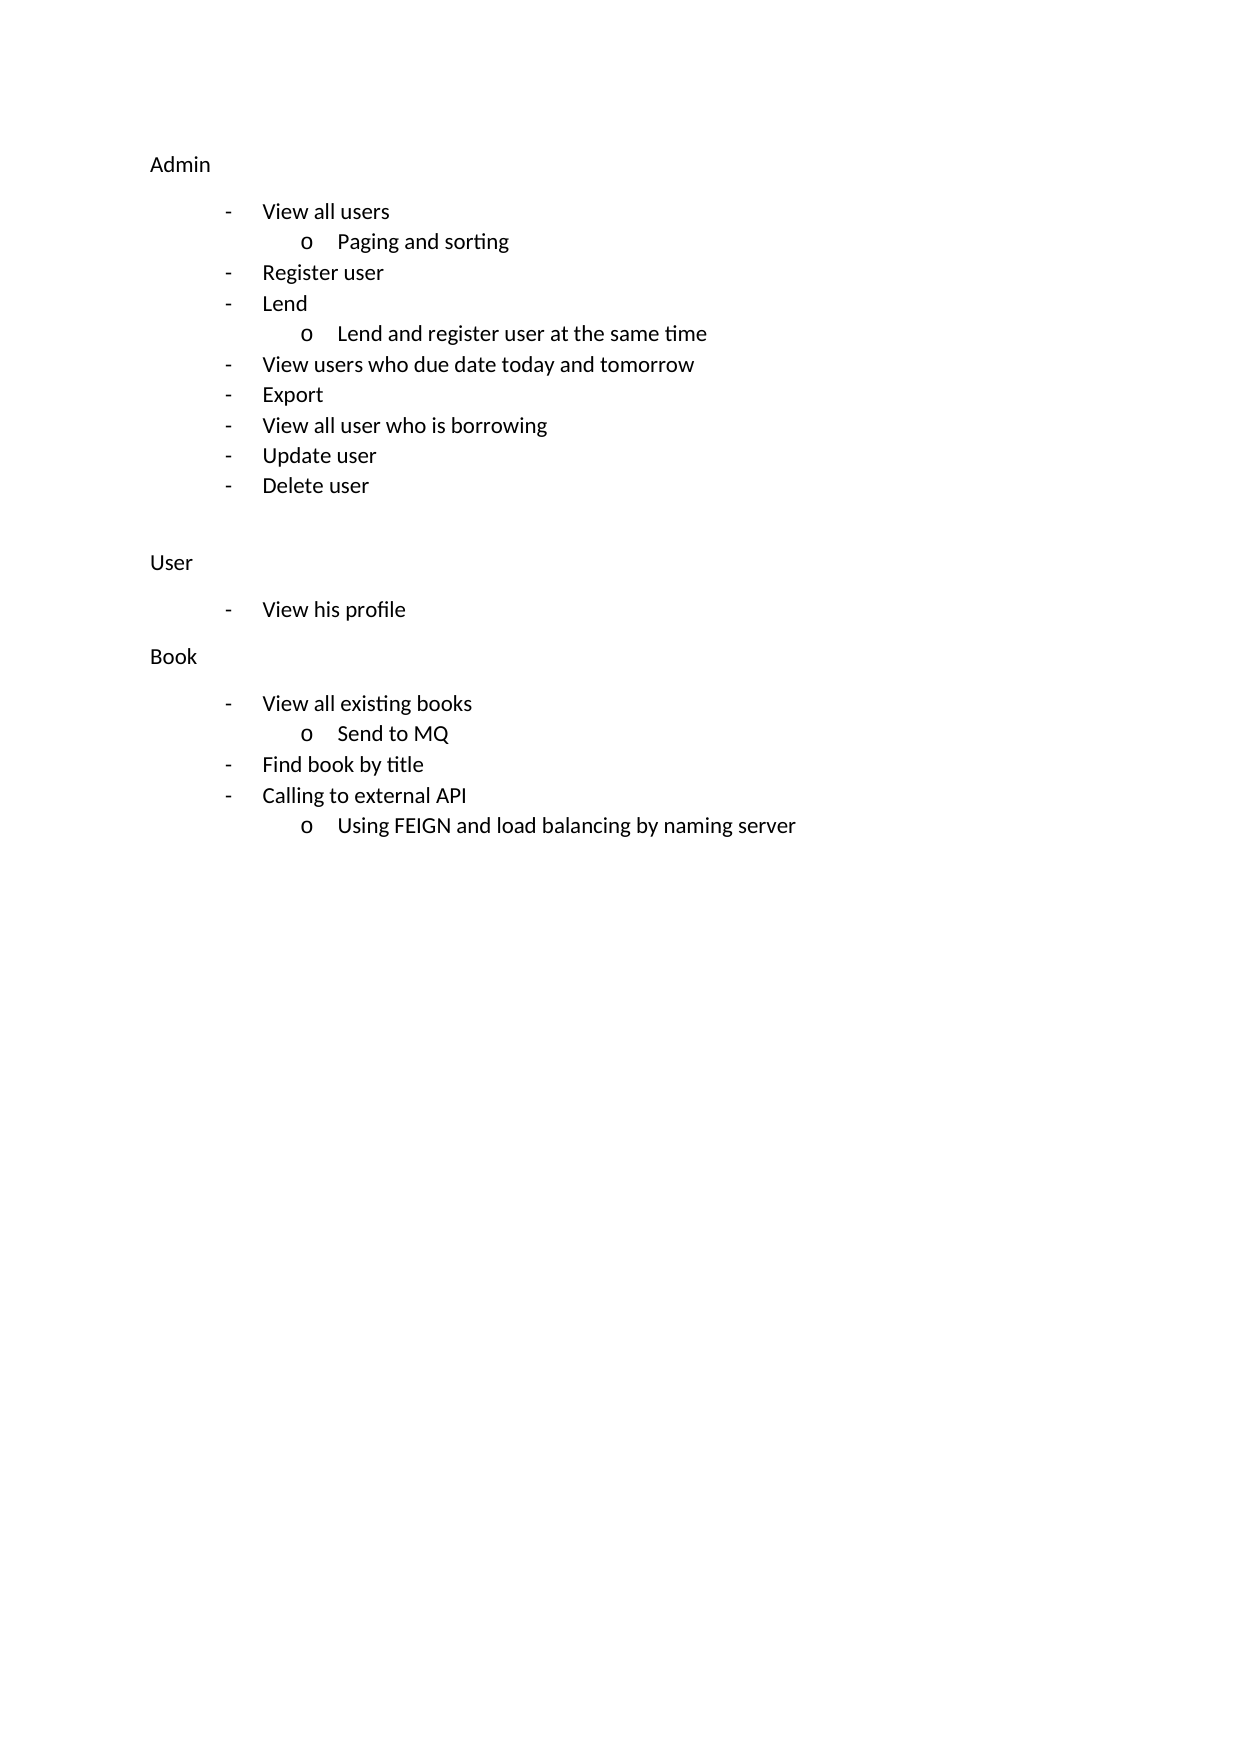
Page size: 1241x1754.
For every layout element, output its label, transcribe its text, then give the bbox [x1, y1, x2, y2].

list Send to MQ [300, 719, 1090, 748]
text User [150, 548, 1090, 576]
list View all user who is borrowing [225, 411, 1090, 439]
list View all users [225, 197, 1090, 225]
list Export [225, 381, 1090, 409]
list Find book by title [225, 751, 1090, 779]
list Using FEIGN and load balancing by naming server [300, 811, 1090, 840]
list View users who due date today and tomorrow [225, 350, 1090, 378]
list Paging and sorting [300, 227, 1090, 256]
text Admin [150, 150, 1090, 178]
list Register user [225, 258, 1090, 287]
list View his profile [225, 595, 1090, 623]
list Update user [225, 441, 1090, 469]
list Delete user [225, 471, 1090, 499]
list Lend and register user at the same time [300, 319, 1090, 348]
list Calling to external API [225, 781, 1090, 809]
list View all existing books [225, 689, 1090, 717]
list Lend [225, 289, 1090, 317]
text Book [150, 642, 1090, 670]
